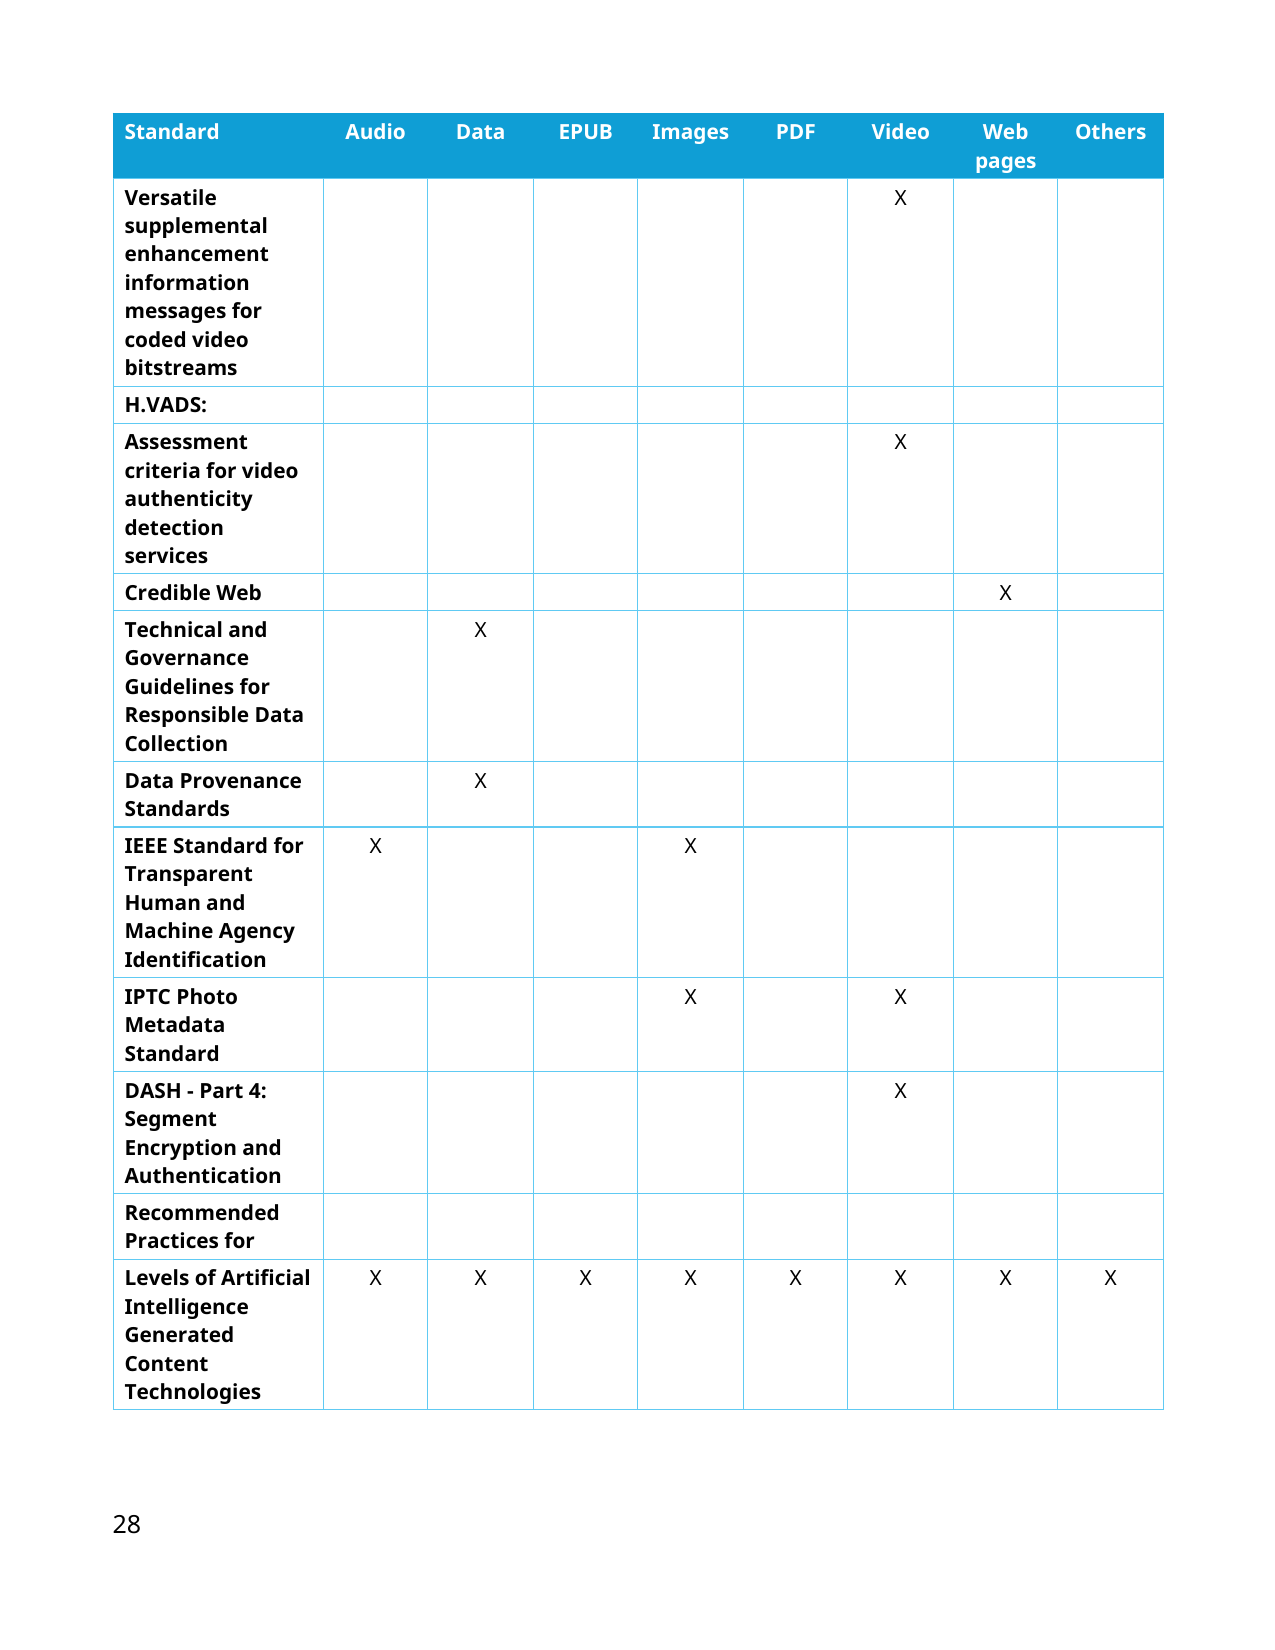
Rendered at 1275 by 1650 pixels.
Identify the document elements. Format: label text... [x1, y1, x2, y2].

table_cell [954, 424, 1057, 573]
table_cell [324, 1194, 427, 1259]
table_cell [1058, 762, 1163, 826]
table_cell X [954, 574, 1057, 610]
table_cell X [428, 762, 533, 826]
table_cell Data Provenance Standards [114, 762, 323, 826]
table_cell X [1058, 1260, 1163, 1409]
table_cell [428, 574, 533, 610]
table_cell [1058, 387, 1163, 422]
table_cell [848, 387, 953, 422]
table_cell [848, 1194, 953, 1259]
table_cell [744, 1072, 847, 1193]
table_cell [324, 978, 427, 1071]
table_cell [324, 1072, 427, 1193]
table_cell Recommended Practices for [114, 1194, 323, 1259]
table_cell [744, 611, 847, 761]
table_cell [848, 611, 953, 761]
table_cell X [534, 1260, 637, 1409]
table_cell [638, 424, 743, 573]
table_cell [954, 611, 1057, 761]
table_cell [534, 574, 637, 610]
table_cell [428, 179, 533, 386]
table_cell [638, 179, 743, 386]
table_cell [638, 1072, 743, 1193]
table_cell [324, 574, 427, 610]
table_cell X [428, 1260, 533, 1409]
table_cell [954, 1072, 1057, 1193]
table_cell IEEE Standard for Transparent Human and Machine Agency Identification [114, 828, 323, 977]
table_cell [638, 611, 743, 761]
table_header PDF [744, 114, 847, 178]
table_cell [534, 424, 637, 573]
table_cell X [848, 424, 953, 573]
table_cell [744, 978, 847, 1071]
table_cell X [848, 978, 953, 1071]
table_cell X [324, 1260, 427, 1409]
table_cell DASH - Part 4: Segment Encryption and Authentication [114, 1072, 323, 1193]
table_cell [848, 762, 953, 826]
table_cell X [848, 1260, 953, 1409]
table_cell [324, 179, 427, 386]
table_cell [744, 179, 847, 386]
table_header Others [1058, 114, 1163, 178]
table_cell [428, 387, 533, 422]
table_cell [324, 387, 427, 422]
table_header Audio [324, 114, 427, 178]
table_header Images [638, 114, 743, 178]
table_cell Assessment criteria for video authenticity detection services [114, 424, 323, 573]
table_cell [534, 1194, 637, 1259]
table_cell X [638, 828, 743, 977]
table_header Data [428, 114, 533, 178]
table_cell [744, 1194, 847, 1259]
table_cell X [848, 179, 953, 386]
table_cell [534, 762, 637, 826]
table_cell [638, 1194, 743, 1259]
table_cell [1058, 978, 1163, 1071]
table_cell H.VADS: [114, 387, 323, 422]
table_cell [954, 1194, 1057, 1259]
table_cell [428, 828, 533, 977]
table_cell Levels of Artificial Intelligence Generated Content Technologies [114, 1260, 323, 1409]
table_cell X [428, 611, 533, 761]
table_cell [1058, 828, 1163, 977]
table_cell [744, 387, 847, 422]
table_cell [954, 978, 1057, 1071]
table_cell [638, 574, 743, 610]
table_cell [1058, 1194, 1163, 1259]
table_cell [534, 611, 637, 761]
table_cell [744, 828, 847, 977]
table_cell [744, 574, 847, 610]
table_cell [954, 828, 1057, 977]
table_cell [428, 424, 533, 573]
table_cell [1058, 611, 1163, 761]
table_header Standard [114, 114, 323, 178]
table_cell [534, 387, 637, 422]
table_cell [954, 179, 1057, 386]
table_cell X [954, 1260, 1057, 1409]
table_cell [954, 387, 1057, 422]
table_header EPUB [534, 114, 637, 178]
table_cell [848, 574, 953, 610]
table_cell Technical and Governance Guidelines for Responsible Data Collection [114, 611, 323, 761]
table_cell [954, 762, 1057, 826]
table_cell X [638, 1260, 743, 1409]
table_cell [428, 1072, 533, 1193]
table_cell X [744, 1260, 847, 1409]
table_cell [1058, 574, 1163, 610]
table_cell X [638, 978, 743, 1071]
table_cell [324, 762, 427, 826]
table_cell IPTC Photo Metadata Standard [114, 978, 323, 1071]
table_cell [324, 611, 427, 761]
table_cell [534, 828, 637, 977]
table_header Video [848, 114, 953, 178]
table_cell [1058, 1072, 1163, 1193]
table_cell [638, 762, 743, 826]
table_cell X [324, 828, 427, 977]
table_cell [744, 424, 847, 573]
table_cell [534, 179, 637, 386]
table_cell X [848, 1072, 953, 1193]
table_cell [848, 828, 953, 977]
table_header Web pages [954, 114, 1057, 178]
table_cell Versatile supplemental enhancement information messages for coded video bitstreams [114, 179, 323, 386]
table_cell [428, 978, 533, 1071]
table_cell [324, 424, 427, 573]
table_cell [744, 762, 847, 826]
table_cell [1058, 424, 1163, 573]
table_cell [638, 387, 743, 422]
table_cell [1058, 179, 1163, 386]
table_cell [534, 1072, 637, 1193]
table_cell Credible Web [114, 574, 323, 610]
table_cell [534, 978, 637, 1071]
table_cell [428, 1194, 533, 1259]
